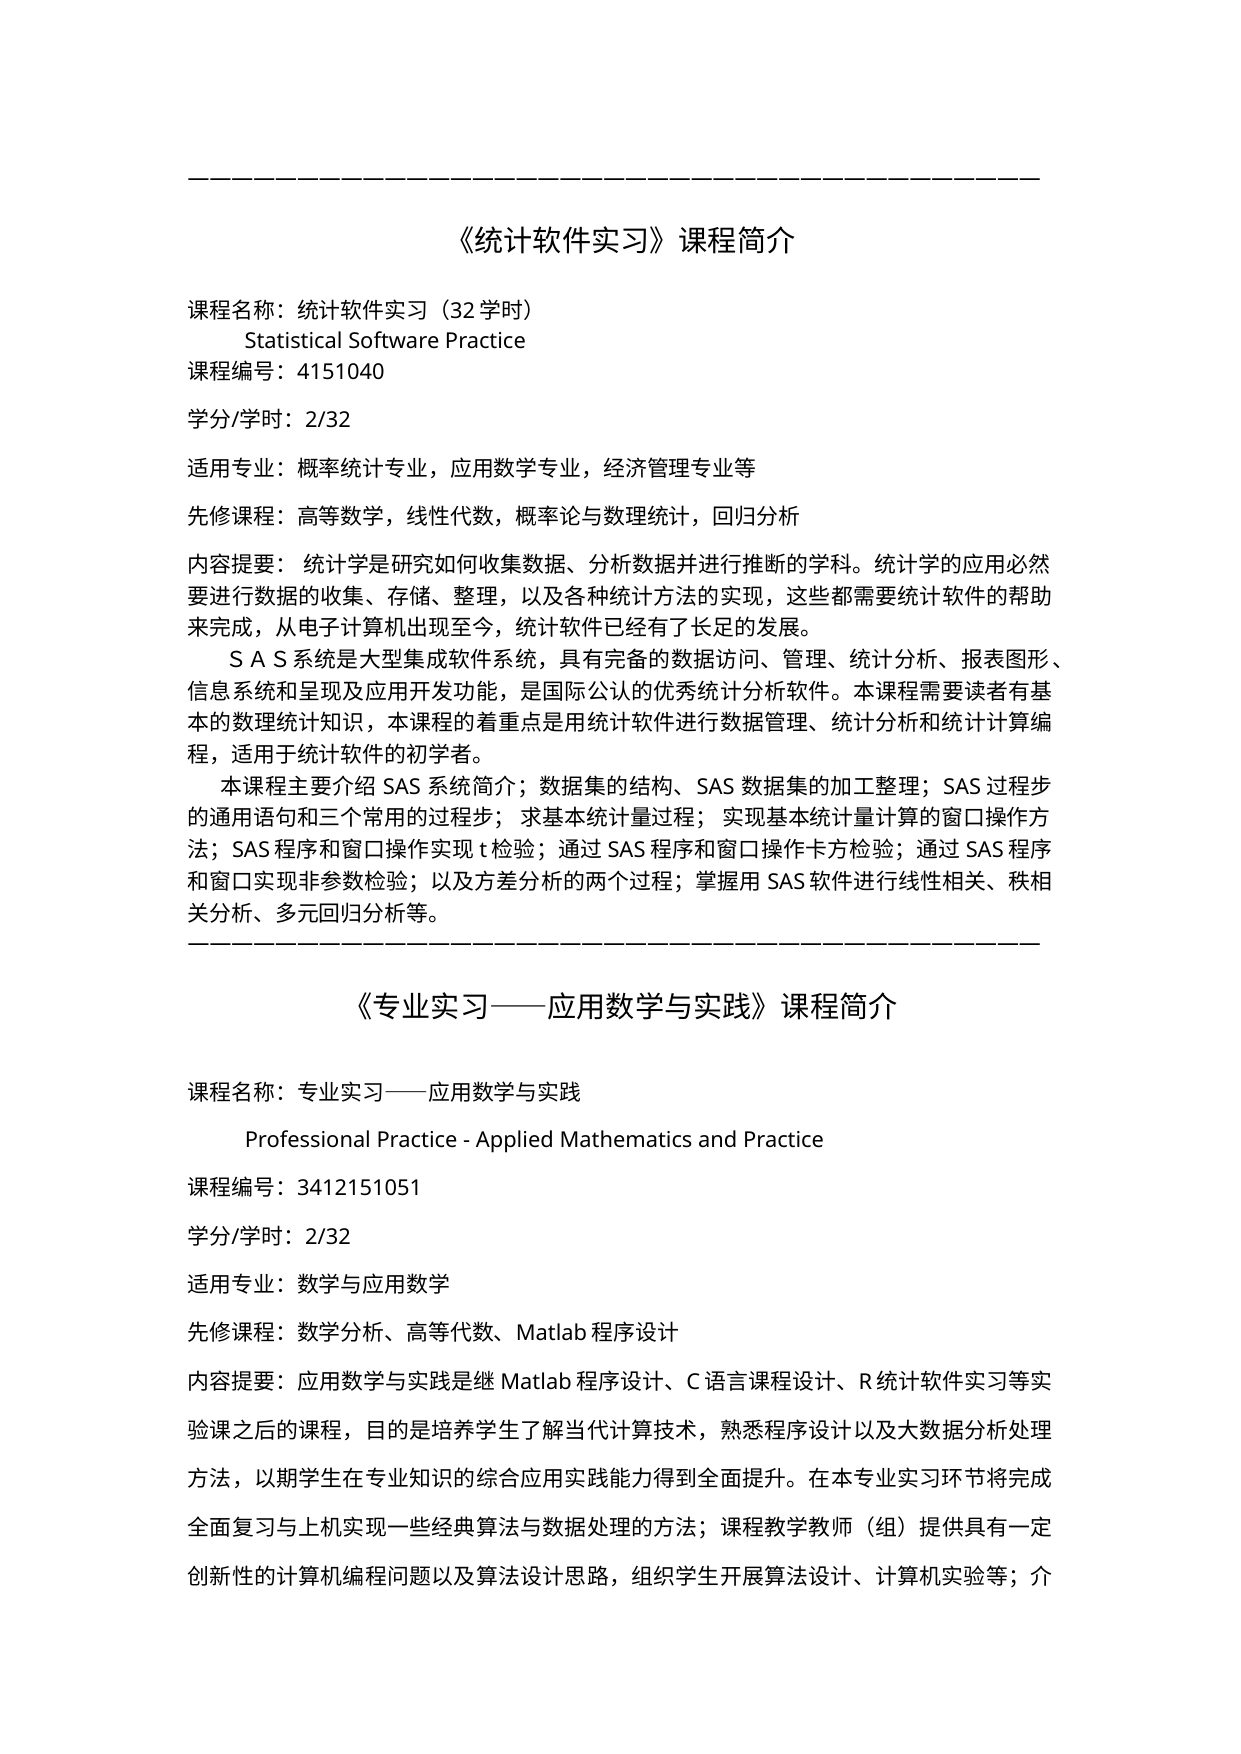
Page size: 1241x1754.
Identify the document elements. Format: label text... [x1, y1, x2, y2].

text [187, 1363, 1053, 1591]
text 先修课程：数学分析、高等代数、Matlab程序设计 [187, 1315, 1053, 1348]
text 内容提要： 统计学是研究如何收集数据、分析数据并进行推断的学科。统计学的应用必然要进行数据的收集、存储、整理，以及各种统计方法的实现，这些都需要统计软件的帮助来完成，从电子计算机出现至今，统计软件已经有了长足的发展。 [187, 547, 1053, 642]
text 先修课程：高等数学，线性代数，概率论与数理统计，回归分析 [187, 499, 1053, 531]
text ＳＡＳ系统是大型集成软件系统，具有完备的数据访问、管理、统计分析、报表图形、信息系统和呈现及应用开发功能，是国际公认的优秀统计分析软件。本课程需要读者有基本的数理统计知识，本课程的着重点是用统计软件进行数据管理、统计分析和统计计算编程，适用于统计软件的初学者。 [187, 642, 1053, 769]
subtitle 《统计软件实习》课程简介 [187, 207, 1053, 272]
text 学分/学时：2/32 [187, 1218, 1053, 1251]
text 课程名称：专业实习——应用数学与实践 [187, 1074, 1053, 1107]
text 课程编号：4151040 [187, 354, 1053, 386]
text ——————————————————————————————————————— [187, 162, 1053, 192]
text 课程名称：统计软件实习（32学时） [187, 293, 1053, 324]
text 适用专业：数学与应用数学 [187, 1267, 1053, 1299]
text Statistical Software Practice [187, 324, 1053, 354]
text 本课程主要介绍 SAS 系统简介；数据集的结构、SAS 数据集的加工整理；SAS过程步的通用语句和三个常用的过程步； 求基本统计量过程； 实现基本统计量计算的窗口操作方法；SAS程序和窗口操作实现t检验；通过SAS程序和窗口操作卡方检验；通过SAS程序和窗口实现非参数检验；以及方差分析的两个过程；掌握用SAS软件进行线性相关、秩相关分析、多元回归分析等。 [187, 769, 1053, 927]
text 适用专业：概率统计专业，应用数学专业，经济管理专业等 [187, 450, 1053, 483]
subtitle 《专业实习——应用数学与实践》课程简介 [187, 972, 1053, 1037]
text 学分/学时：2/32 [187, 402, 1053, 434]
text ——————————————————————————————————————— [187, 927, 1053, 957]
text 课程编号：3412151051 [187, 1170, 1053, 1203]
text Professional Practice - Applied Mathematics and Practice [187, 1123, 1053, 1155]
